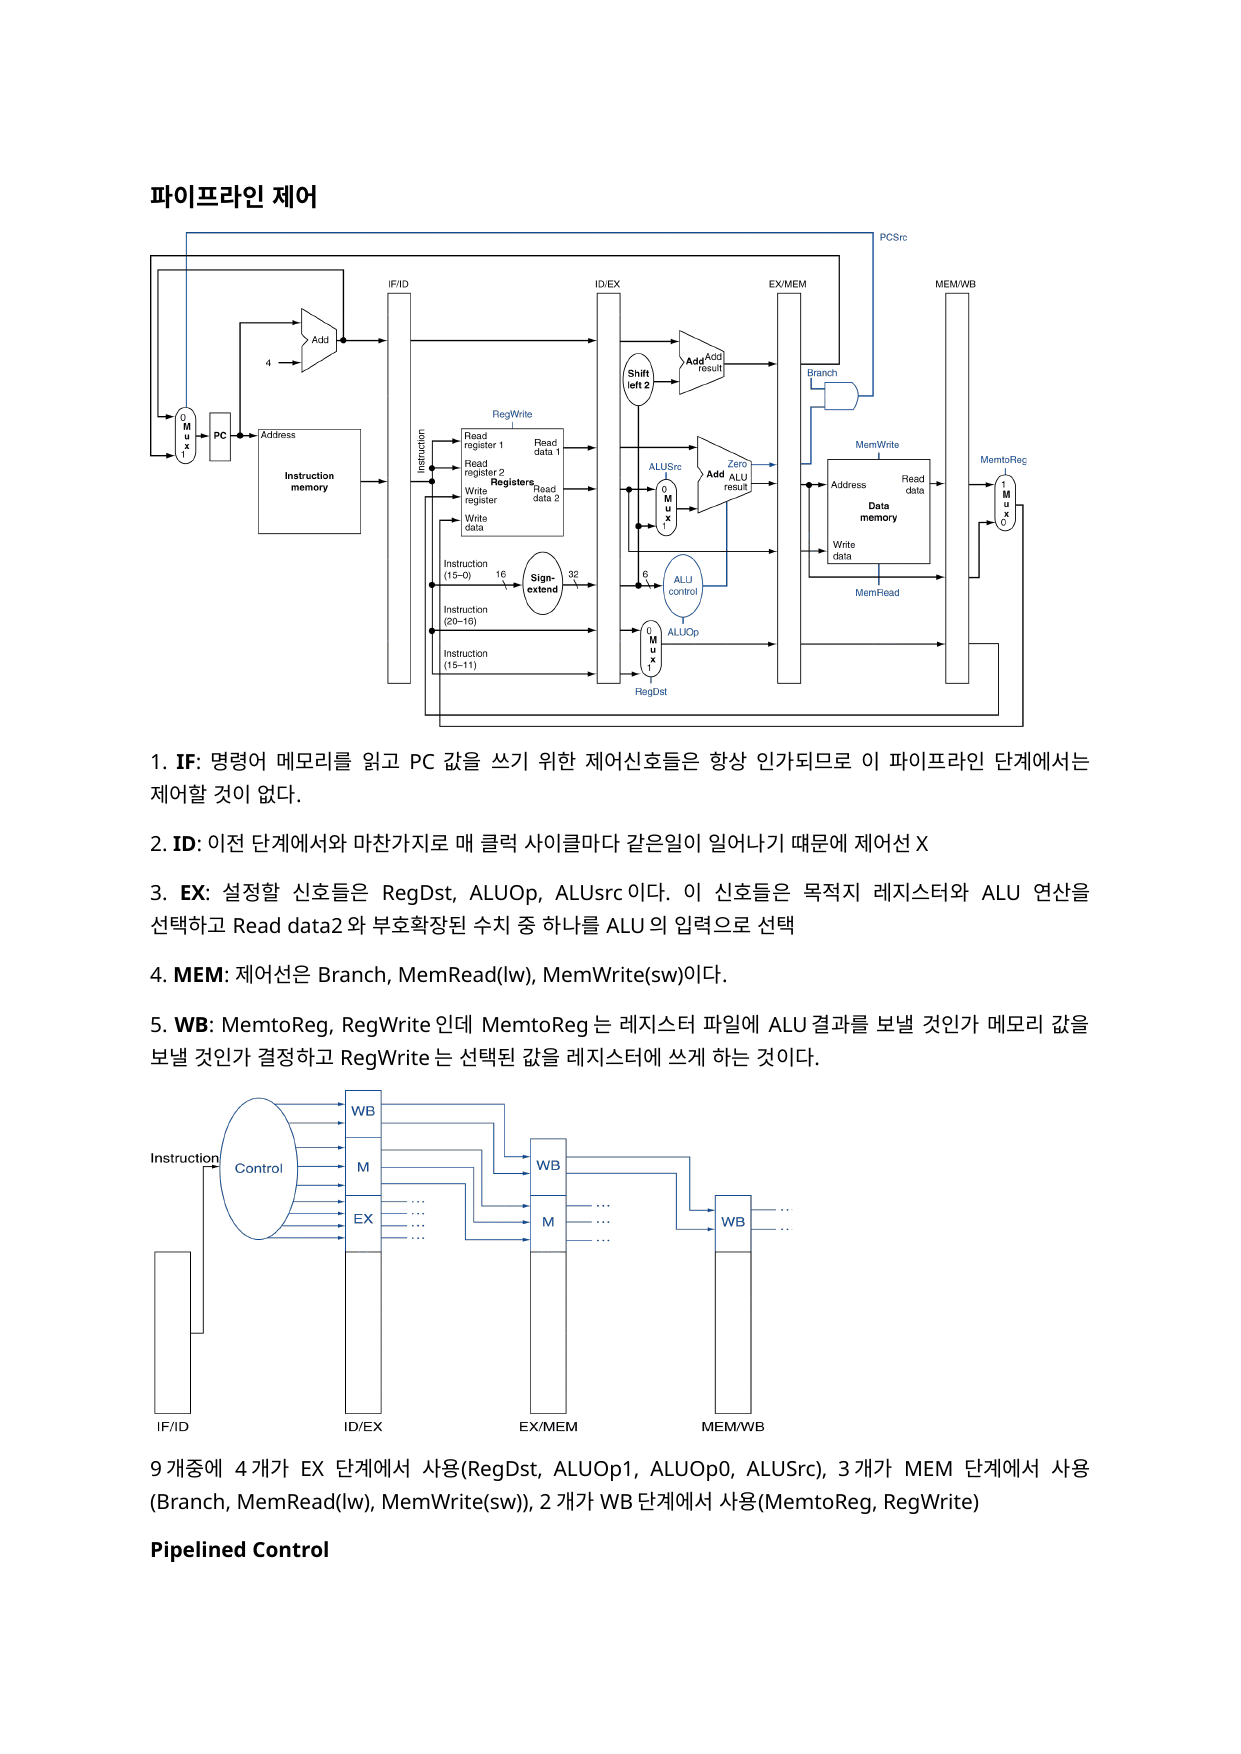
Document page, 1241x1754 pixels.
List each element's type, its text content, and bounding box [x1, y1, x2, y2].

text 3. EX: 설정할 신호들은 RegDst, ALUOp, ALUsrc이다. 이 신호들은 목적지 레지스터와 ALU 연산을 선택하고 Read data2와 부호확장된 수치 중 하나를 ALU의 입력으로 선택 [150, 877, 1090, 939]
text 4. MEM: 제어선은 Branch, MemRead(lw), MemWrite(sw)이다. [150, 959, 1090, 989]
text 9개중에 4개가 EX 단계에서 사용(RegDst, ALUOp1, ALUOp0, ALUSrc), 3개가 MEM 단계에서 사용(Branch, MemRead(lw), MemWrite(sw)), 2개가 WB단계에서 사용(MemtoReg, RegWrite) [150, 1453, 1090, 1516]
picture [150, 232, 1027, 727]
text 5. WB: MemtoReg, RegWrite인데 MemtoReg는 레지스터 파일에 ALU결과를 보낼 것인가 메모리 값을 보낼 것인가 결정하고 RegWrite는 선택된 값을 레지스터에 쓰게 하는 것이다. [150, 1008, 1090, 1071]
text 1. IF: 명령어 메모리를 읽고 PC 값을 쓰기 위한 제어신호들은 항상 인가되므로 이 파이프라인 단계에서는 제어할 것이 없다. [150, 745, 1090, 808]
text 파이프라인 제어 [150, 177, 1090, 213]
text 2. ID: 이전 단계에서와 마찬가지로 매 클럭 사이클마다 같은일이 일어나기 떄문에 제어선X [150, 827, 1090, 857]
text Pipelined Control [150, 1535, 1090, 1563]
picture [150, 1090, 793, 1434]
